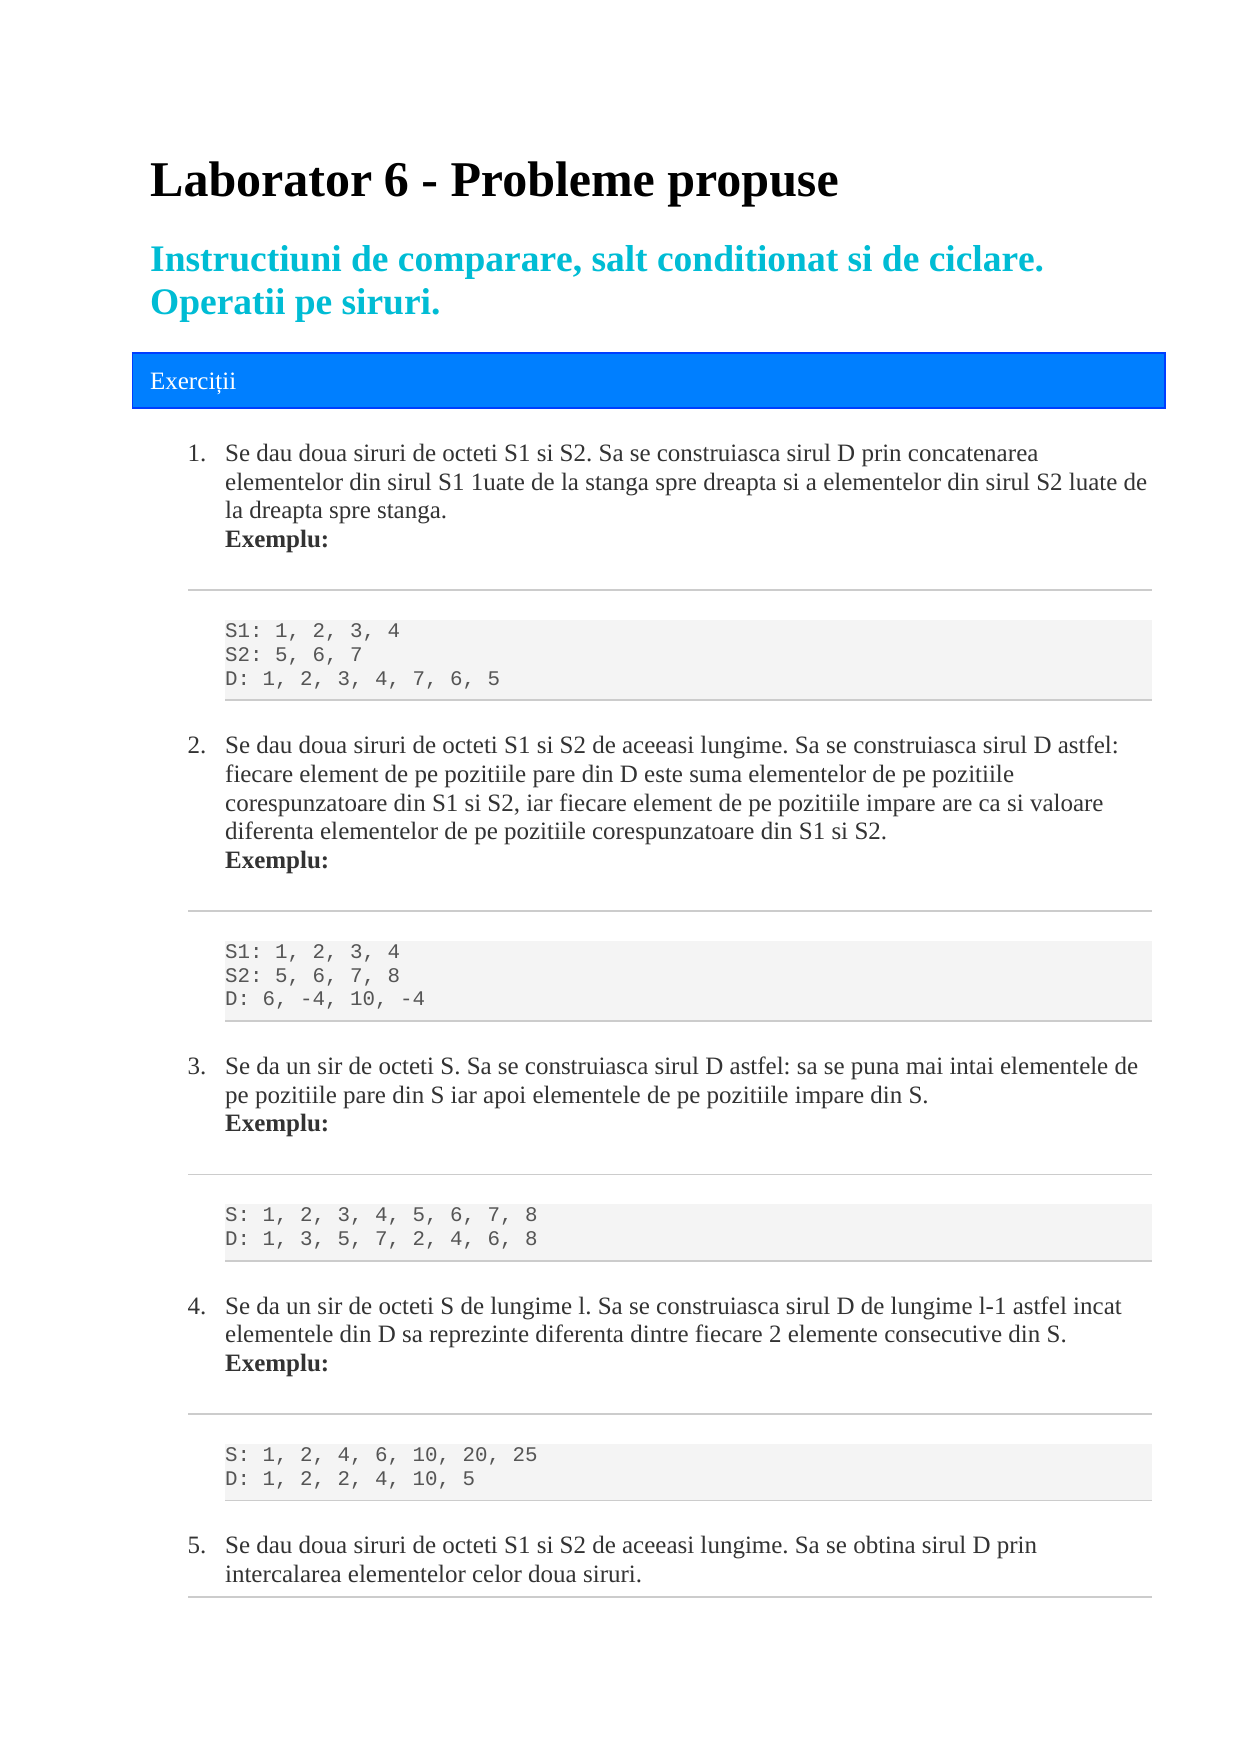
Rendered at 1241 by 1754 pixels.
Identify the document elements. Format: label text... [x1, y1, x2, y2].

list Se dau doua siruri de octeti S1 si S2. Sa se construiasca sirul D prin concatenarea elementelor din sirul S1 1uate de la stanga spre dreapta si a elementelor din sirul S2 luate de la dreapta spre stanga. Exemplu: [187, 438, 1152, 591]
text S2: 5, 6, 7, 8 [225, 965, 1152, 988]
list Se da un sir de octeti S de lungime l. Sa se construiasca sirul D de lungime l-1 astfel incat elementele din D sa reprezinte diferenta dintre fiecare 2 elemente consecutive din S. Exemplu: [187, 1291, 1152, 1415]
text S1: 1, 2, 3, 4 [225, 941, 1152, 965]
text S: 1, 2, 3, 4, 5, 6, 7, 8 [225, 1204, 1152, 1228]
text Exerciții [133, 354, 1164, 407]
text D: 1, 2, 2, 4, 10, 5 [225, 1468, 1152, 1500]
text D: 1, 3, 5, 7, 2, 4, 6, 8 [225, 1228, 1152, 1260]
list Se dau doua siruri de octeti S1 si S2 de aceeasi lungime. Sa se construiasca sirul D astfel: fiecare element de pe pozitiile pare din D este suma elementelor de pe pozitiile corespunzatoare din S1 si S2, iar fiecare element de pe pozitiile impare are ca si valoare diferenta elementelor de pe pozitiile corespunzatoare din S1 si S2. Exemplu: [187, 730, 1152, 912]
text S2: 5, 6, 7 [225, 644, 1152, 667]
text Laborator 6 - Probleme propuse [150, 150, 1152, 207]
list Se da un sir de octeti S. Sa se construiasca sirul D astfel: sa se puna mai intai elementele de pe pozitiile pare din S iar apoi elementele de pe pozitiile impare din S. Exemplu: [187, 1051, 1152, 1175]
text Instructiuni de comparare, salt conditionat si de ciclare. Operatii pe siruri. [150, 237, 1152, 323]
text S1: 1, 2, 3, 4 [225, 620, 1152, 644]
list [187, 1530, 1152, 1598]
text D: 6, -4, 10, -4 [225, 988, 1152, 1020]
text D: 1, 2, 3, 4, 7, 6, 5 [225, 667, 1152, 699]
text S: 1, 2, 4, 6, 10, 20, 25 [225, 1444, 1152, 1468]
